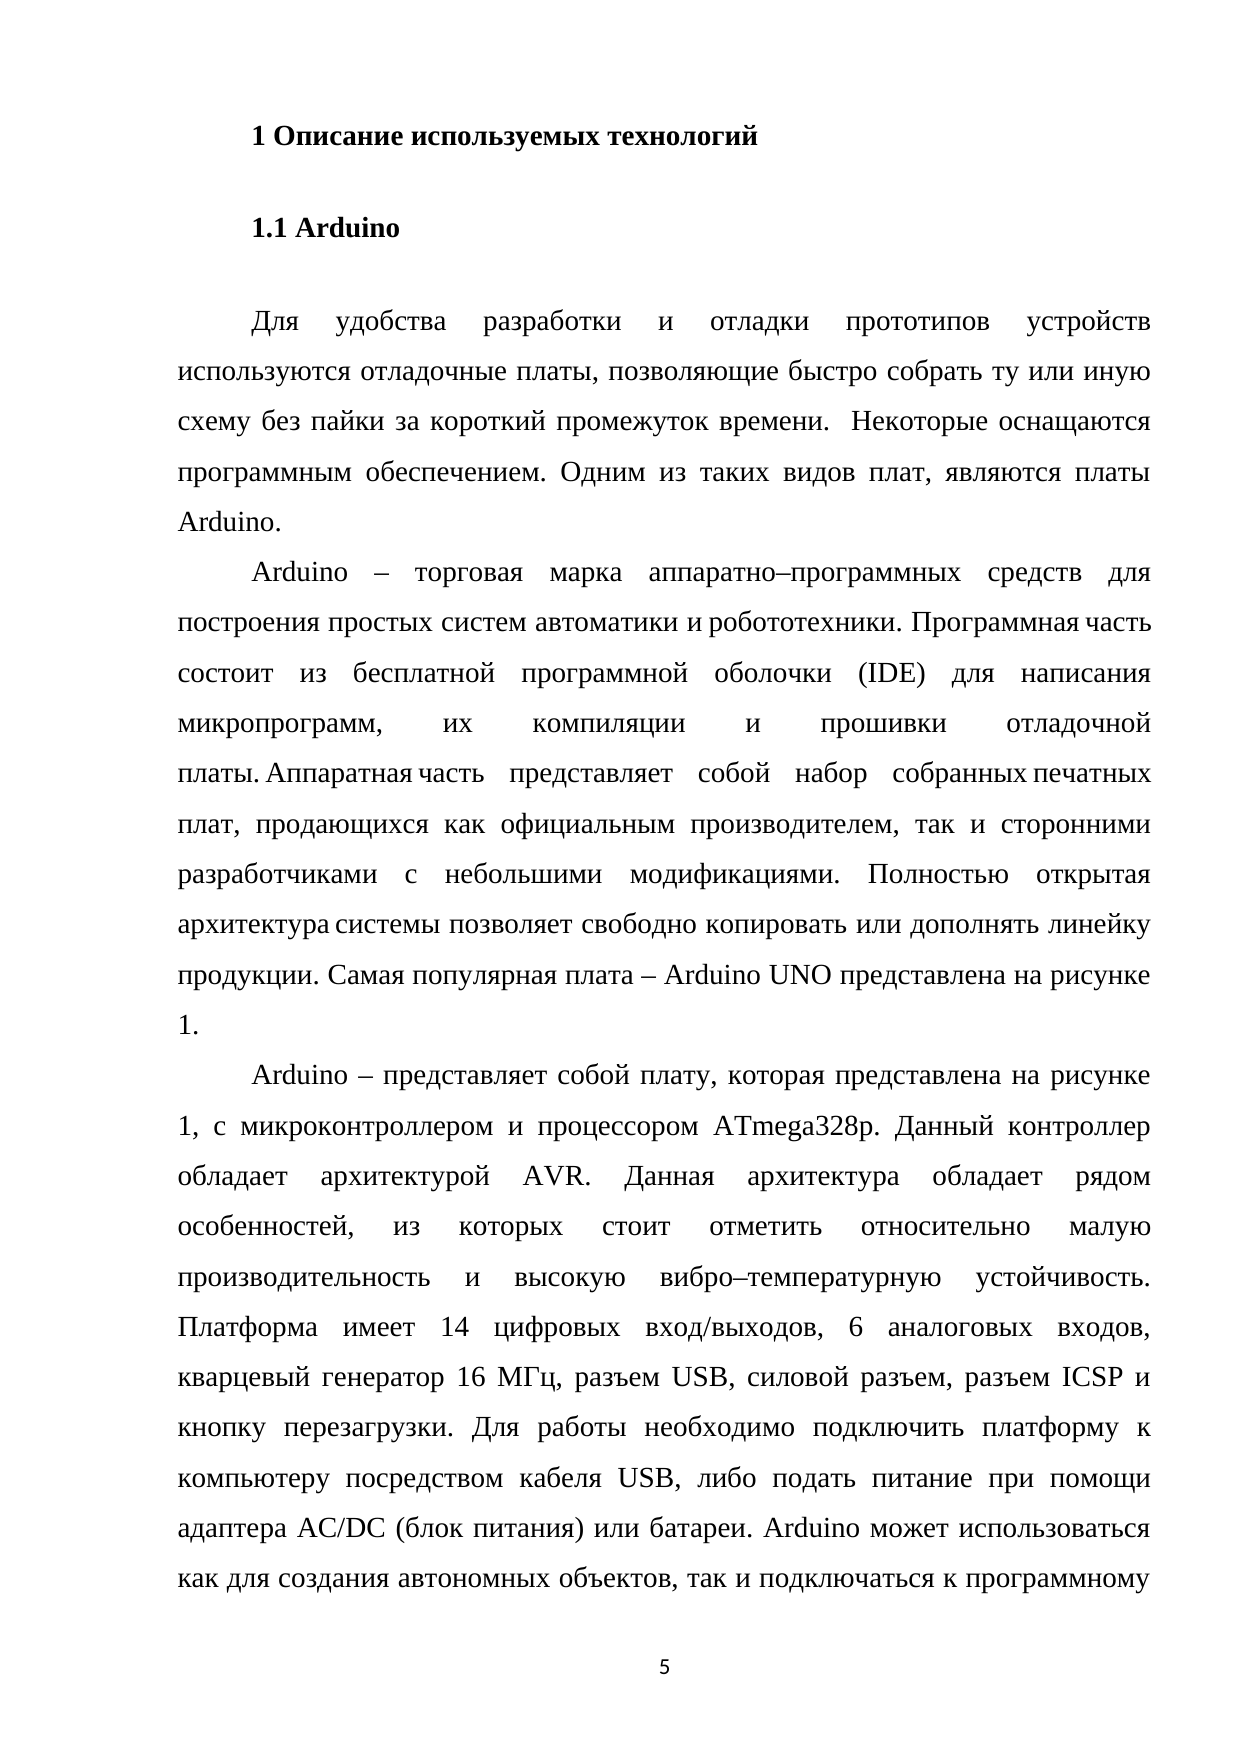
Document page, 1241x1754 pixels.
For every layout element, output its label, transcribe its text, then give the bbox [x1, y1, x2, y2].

text Arduino – торговая марка аппаратно–программных средств для построения простых систем автоматики и робототехники. Программная часть состоит из бесплатной программной оболочки (IDE) для написания микропрограмм, их компиляции и прошивки отладочной платы. Аппаратная часть представляет собой набор собранных печатных плат, продающихся как официальным производителем, так и сторонними разработчиками с небольшими модификациями. Полностью открытая архитектура системы позволяет свободно копировать или дополнять линейку продукции. Самая популярная плата – Arduino UNO представлена на рисунке 1. [177, 554, 1152, 1041]
subtitle 1.1 Arduino [177, 210, 1152, 244]
text Для удобства разработки и отладки прототипов устройств используются отладочные платы, позволяющие быстро собрать ту или иную схему без пайки за короткий промежуток времени. Некоторые оснащаются программным обеспечением. Одним из таких видов плат, являются платы Arduino. [177, 303, 1152, 537]
subtitle 1 Описание используемых технологий [177, 118, 1152, 152]
